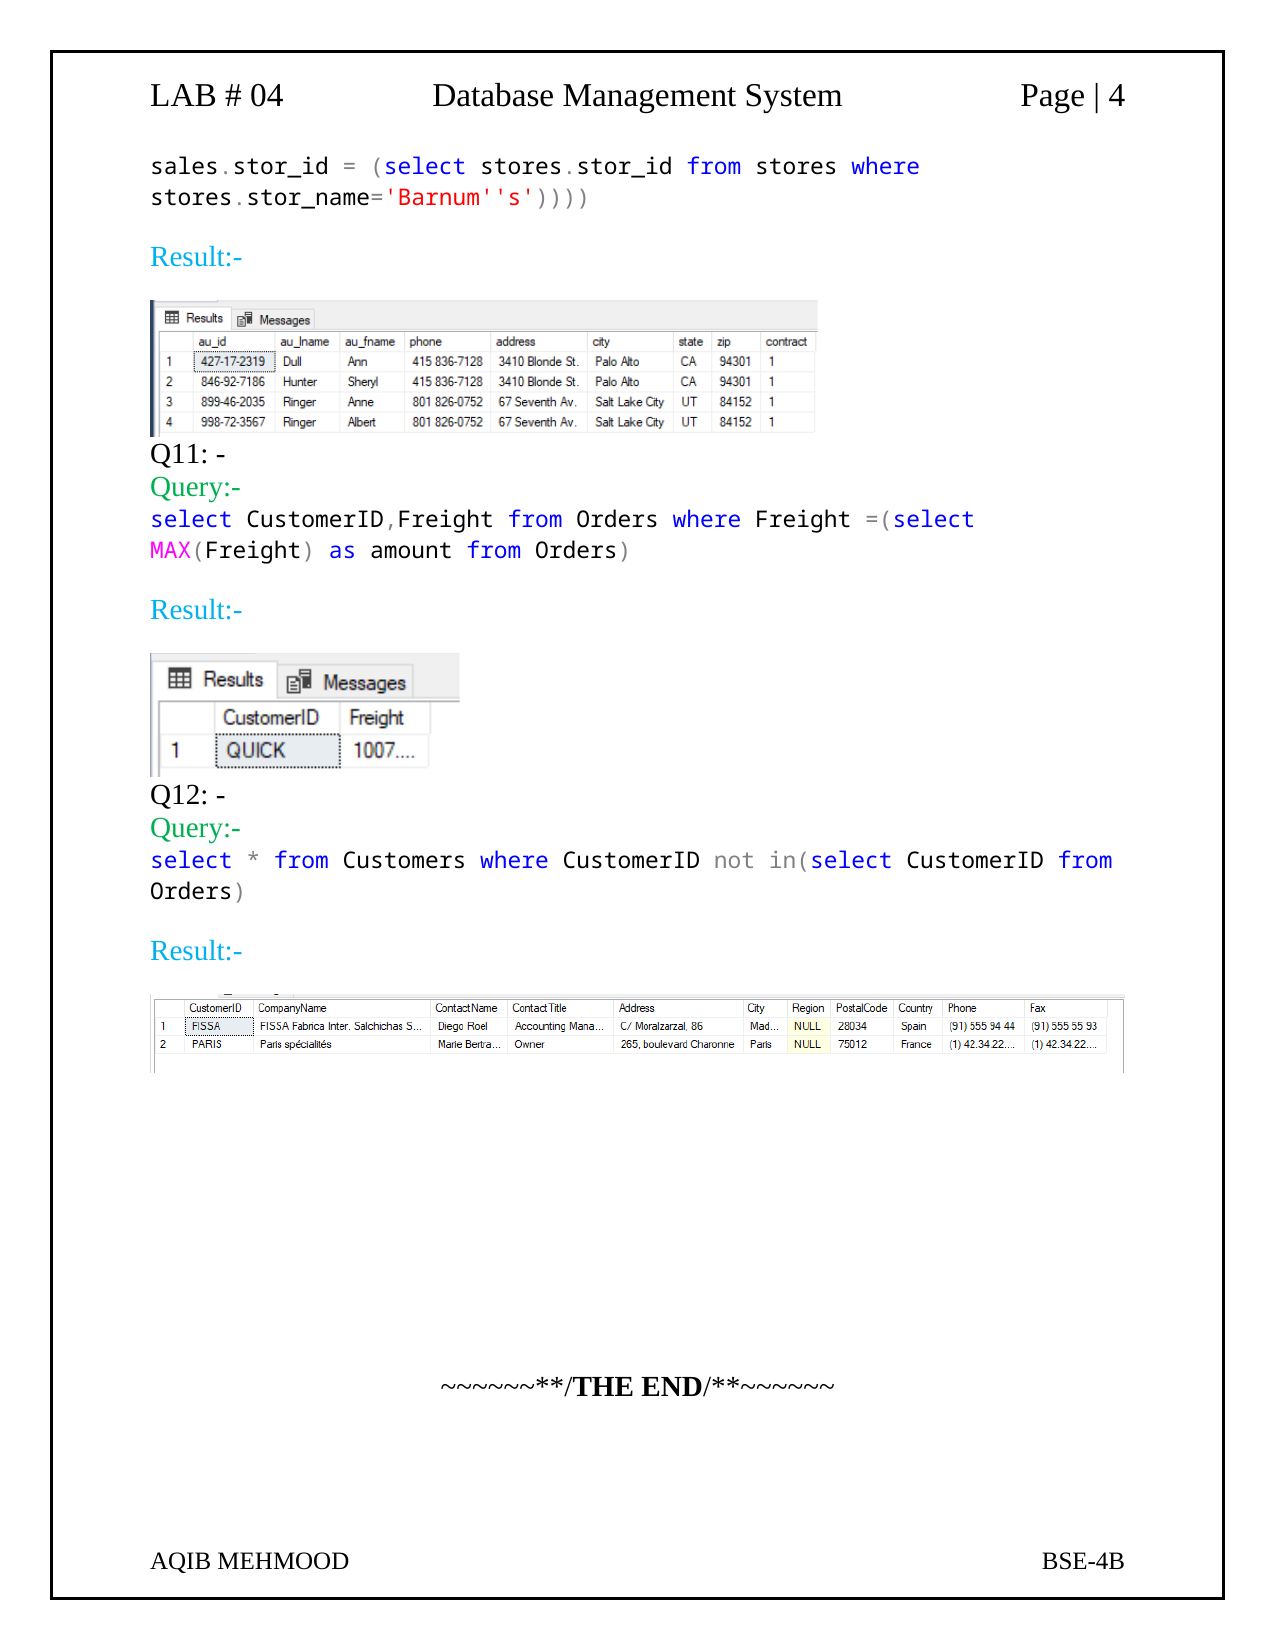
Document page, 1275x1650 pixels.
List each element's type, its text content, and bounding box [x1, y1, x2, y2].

picture [150, 653, 460, 777]
text Result:- [150, 933, 1125, 966]
text Query:- [150, 469, 1125, 503]
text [150, 150, 1125, 212]
picture [150, 300, 818, 437]
text Result:- [150, 592, 1125, 626]
text Query:- [150, 810, 1125, 844]
text select CustomerID,Freight from Orders where Freight =(select MAX(Freight) as amount from Orders) [150, 503, 1125, 566]
text Q11: - [150, 436, 1125, 469]
text ~~~~~~**/THE END/**~~~~~~ [150, 1369, 1125, 1402]
text select * from Customers where CustomerID not in(select CustomerID from Orders) [150, 844, 1125, 906]
text Q12: - [150, 777, 1125, 810]
picture [150, 994, 1125, 1073]
text Result:- [150, 239, 1125, 272]
